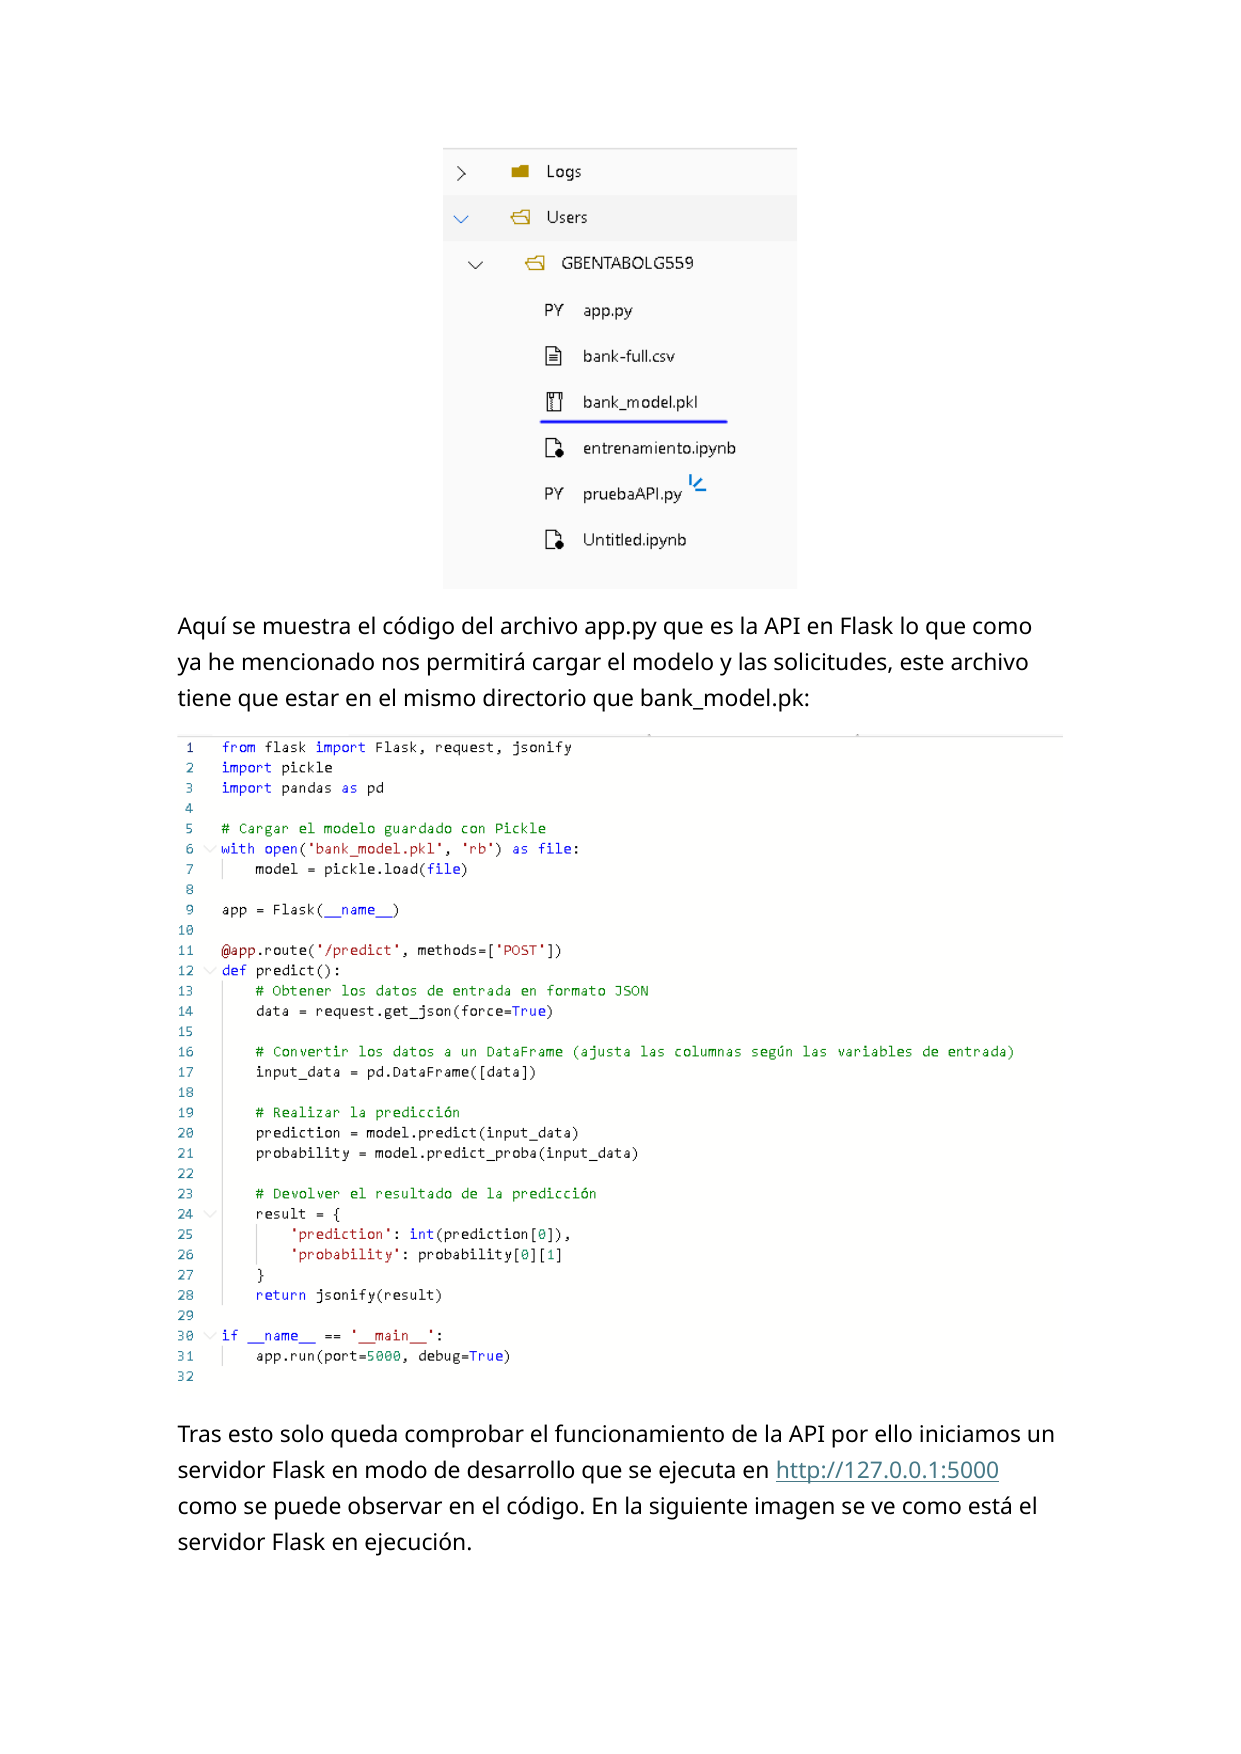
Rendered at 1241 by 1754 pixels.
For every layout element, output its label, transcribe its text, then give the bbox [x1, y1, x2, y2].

text Aquí se muestra el código del archivo app.py que es la API en Flask lo que como ya he mencionado nos permitirá cargar el modelo y las solicitudes, este archivo tiene que estar en el mismo directorio que bank_model.pk: [177, 610, 1063, 713]
picture [177, 734, 1063, 1397]
picture [443, 147, 798, 589]
text Tras esto solo queda comprobar el funcionamiento de la API por ello iniciamos un servidor Flask en modo de desarrollo que se ejecuta en http://127.0.0.1:5000 como se puede observar en el código. En la siguiente imagen se ve como está el servidor Flask en ejecución. [177, 1418, 1063, 1557]
